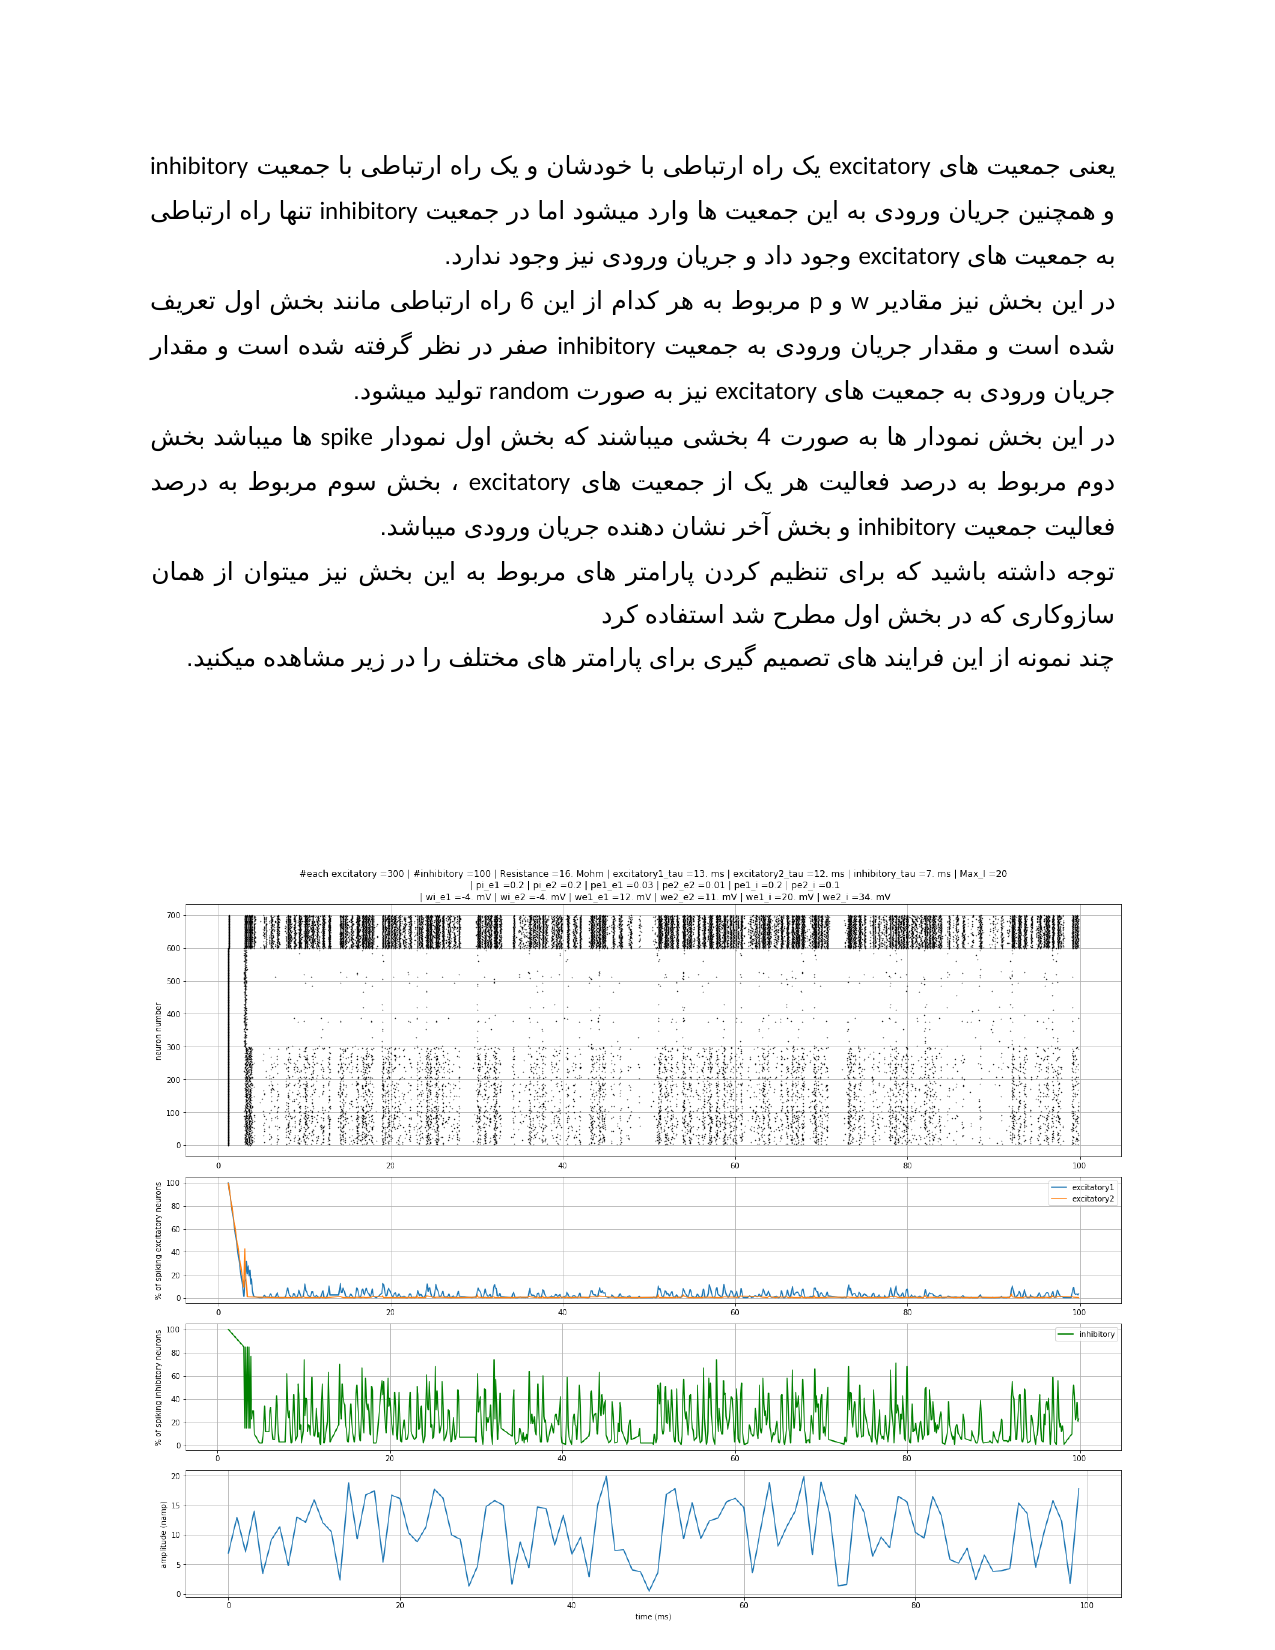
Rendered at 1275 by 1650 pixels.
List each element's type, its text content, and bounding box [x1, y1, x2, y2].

list در این بخش نمودار ها به صورت 4 بخشی میباشند که بخش اول نمودار spike ها میباشد بخش دوم مربوط به درصد فعالیت هر یک از جمعیت های excitatory ، بخش سوم مربوط به درصد فعالیت جمعیت inhibitory و بخش آخر نشان دهنده جریان ورودی میباشد. [150, 421, 1116, 541]
list توجه داشته باشید که برای تنظیم کردن پارامتر های مربوط به این بخش نیز میتوان از همان سازوکاری که در بخش اول مطرح شد استفاده کرد [150, 557, 1116, 628]
list یعنی جمعیت های excitatory یک راه ارتباطی با خودشان و یک راه ارتباطی با جمعیت inhibitory و همچنین جریان ورودی به این جمعیت ها وارد میشود اما در جمعیت inhibitory تنها راه ارتباطی به جمعیت های excitatory وجود داد و جریان ورودی نیز وجود ندارد. [150, 150, 1116, 270]
list چند نمونه از این فرایند های تصمیم گیری برای پارامتر های مختلف را در زیر مشاهده میکنید. [150, 643, 1116, 672]
list در این بخش نیز مقادیر w و p مربوط به هر کدام از این 6 راه ارتباطی مانند بخش اول تعریف شده است و مقدار جریان ورودی به جمعیت inhibitory صفر در نظر گرفته شده است و مقدار جریان ورودی به جمعیت های excitatory نیز به صورت random تولید میشود. [150, 286, 1116, 406]
picture [150, 865, 1125, 1625]
